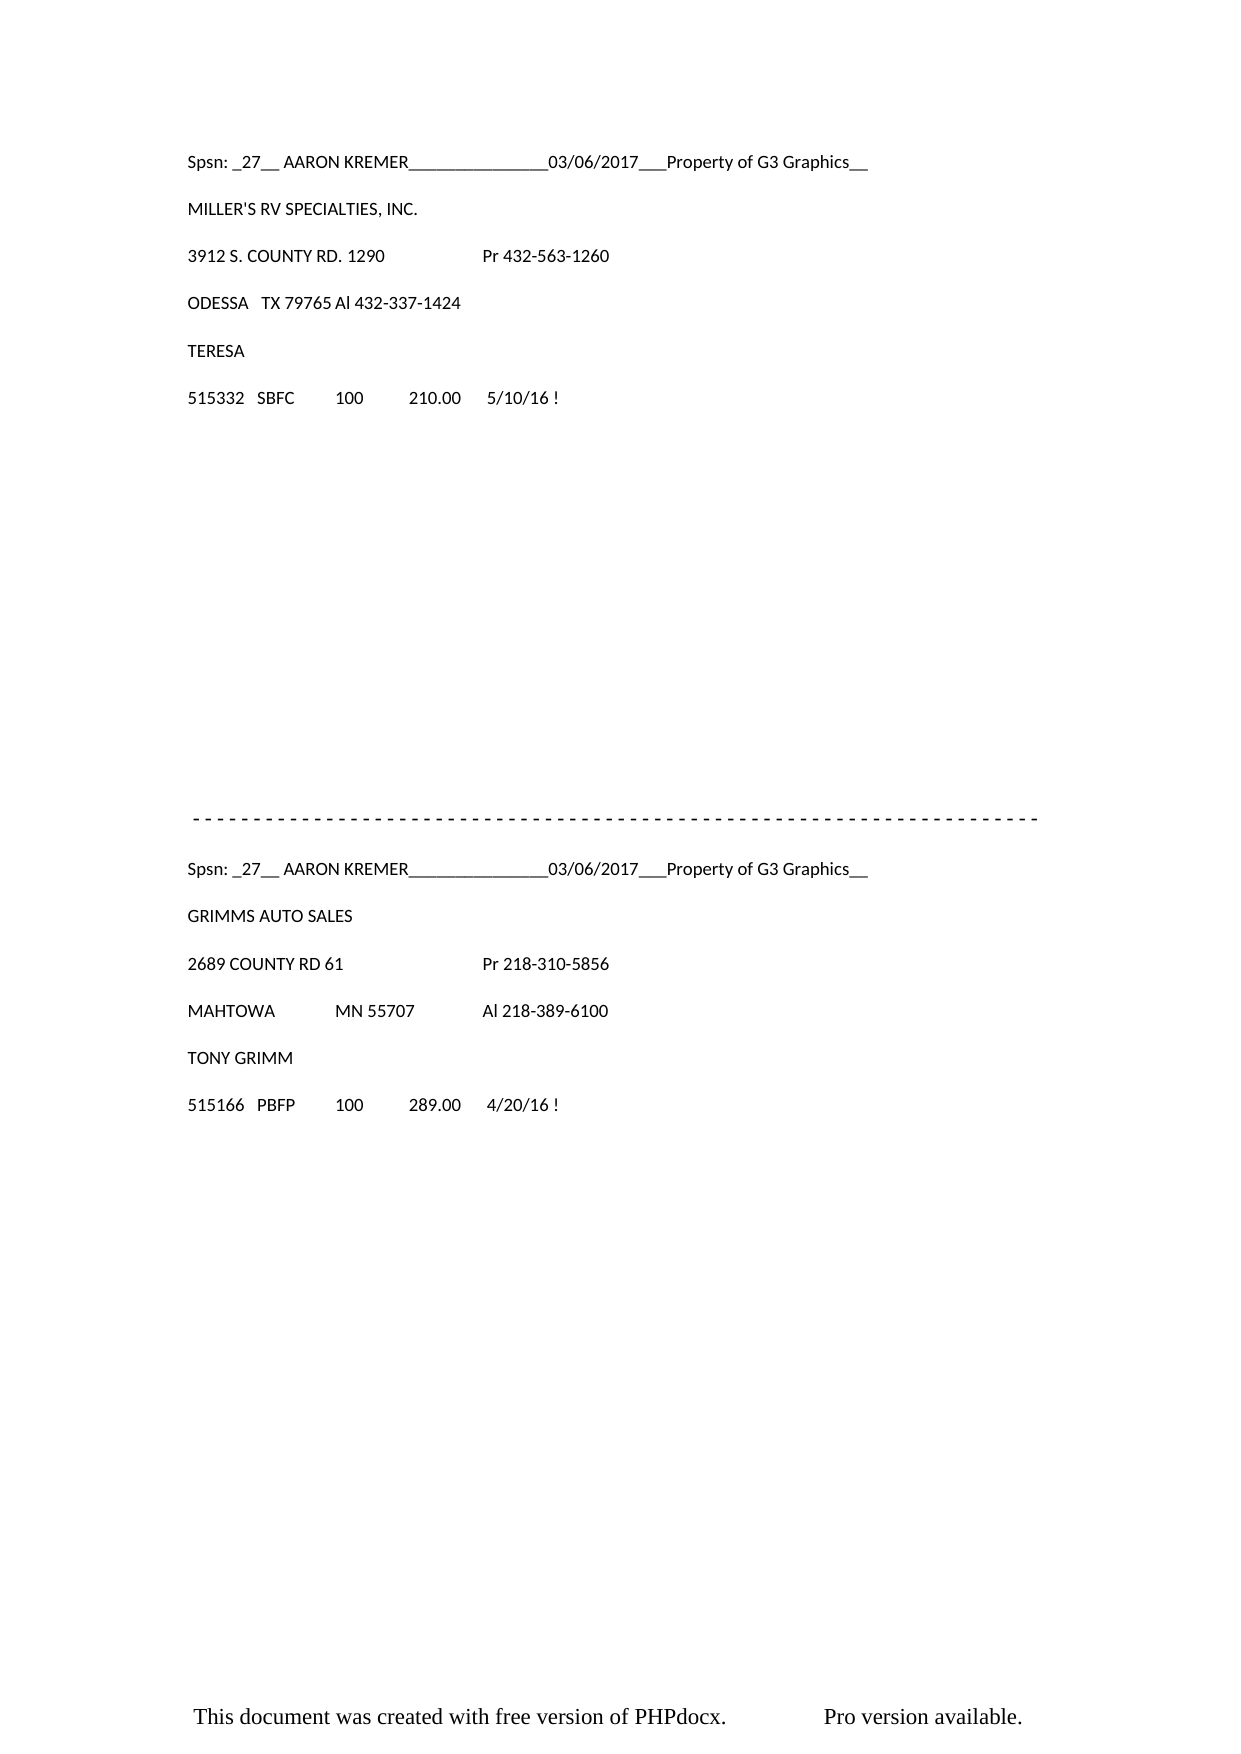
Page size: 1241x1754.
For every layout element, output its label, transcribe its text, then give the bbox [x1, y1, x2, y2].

text 515166 PBFP 100 289.00 4/20/16 ! [187, 1093, 1053, 1116]
text 2689 COUNTY RD 61 Pr 218-310-5856 [187, 952, 1053, 974]
text ODESSA TX 79765 Al 432-337-1424 [187, 292, 1053, 314]
text TONY GRIMM [187, 1046, 1053, 1069]
text TERESA [187, 339, 1053, 362]
text Spsn: _27__ AARON KREMER_______________03/06/2017___Property of G3 Graphics__ [187, 150, 1053, 173]
text 515332 SBFC 100 210.00 5/10/16 ! [187, 386, 1053, 409]
text - - - - - - - - - - - - - - - - - - - - - - - - - - - - - - - - - - - - - - - - - - - - - - - - - - - - - - - - - - - - - - - - - - - - - - [187, 804, 1053, 832]
text MILLER'S RV SPECIALTIES, INC. [187, 197, 1053, 220]
text Spsn: _27__ AARON KREMER_______________03/06/2017___Property of G3 Graphics__ [187, 857, 1053, 880]
text MAHTOWA MN 55707 Al 218-389-6100 [187, 999, 1053, 1022]
text GRIMMS AUTO SALES [187, 904, 1053, 927]
text 3912 S. COUNTY RD. 1290 Pr 432-563-1260 [187, 244, 1053, 267]
